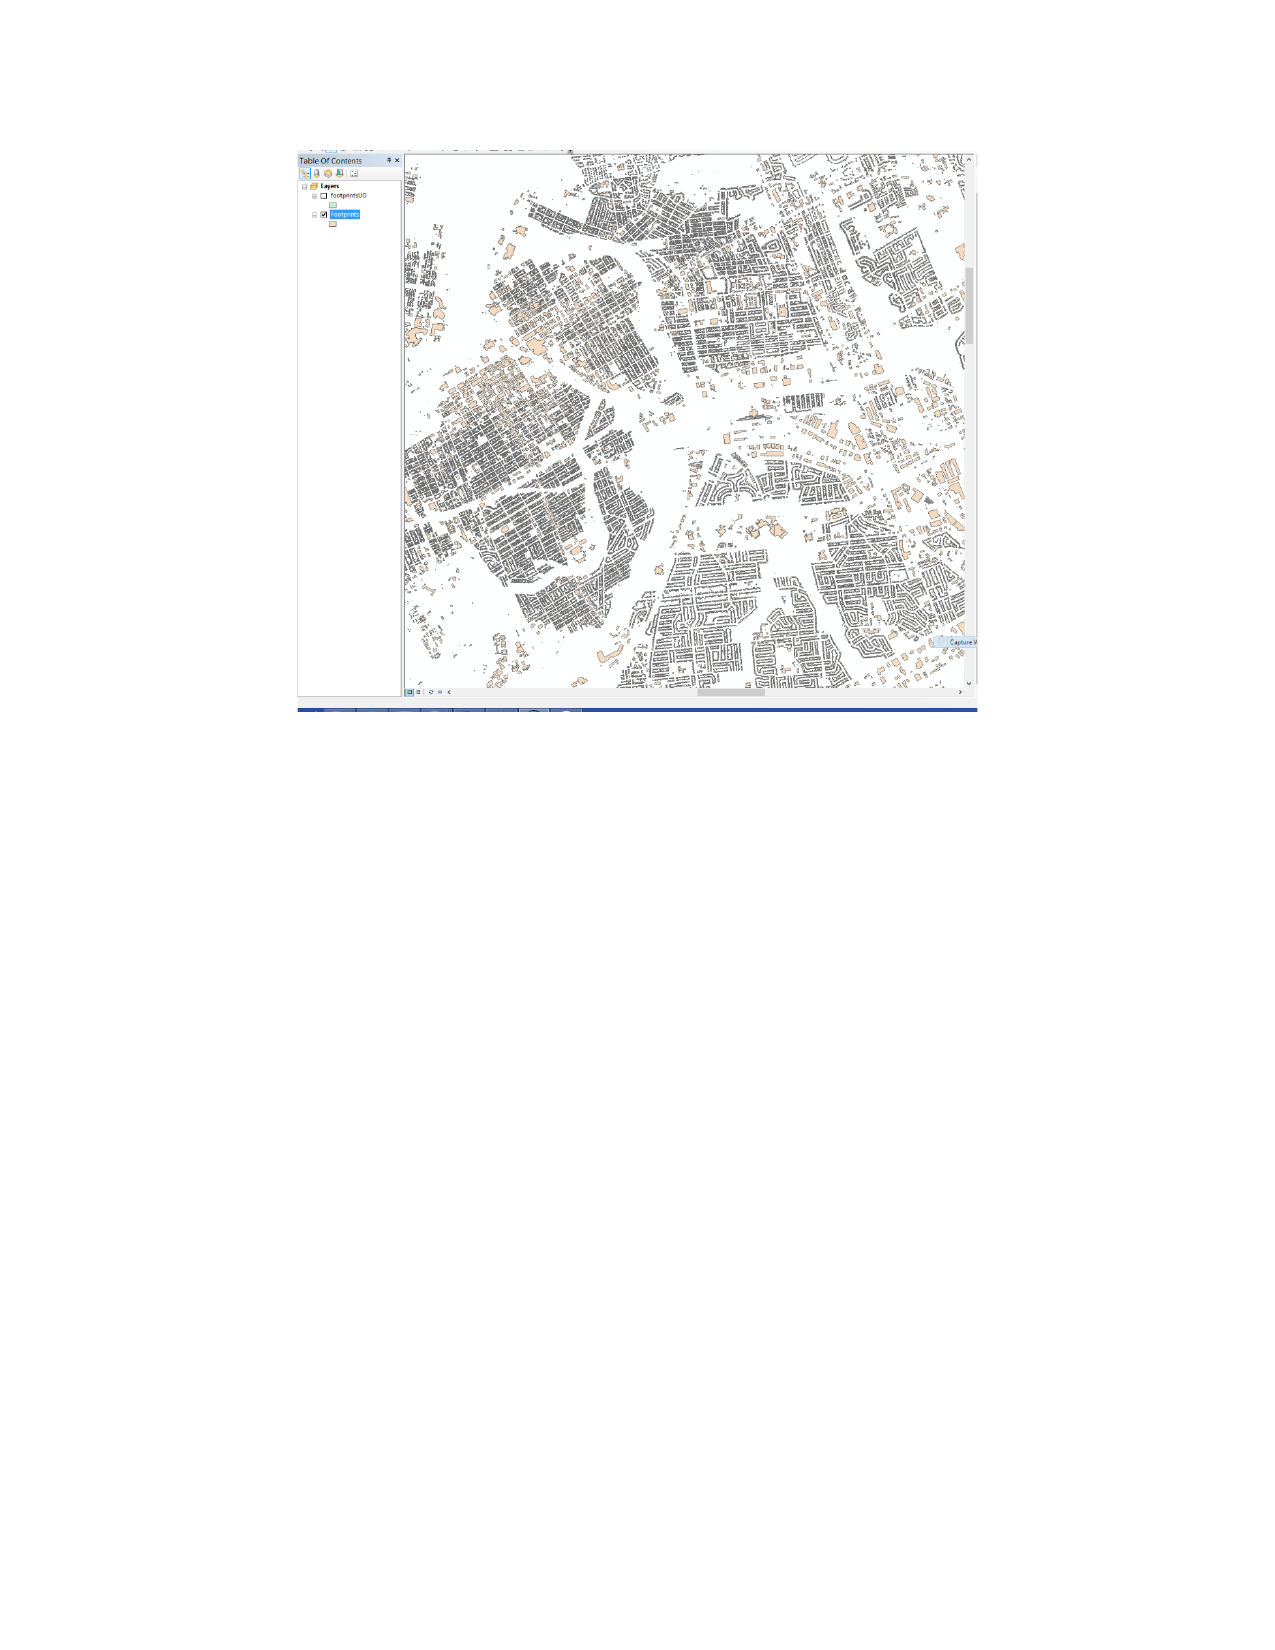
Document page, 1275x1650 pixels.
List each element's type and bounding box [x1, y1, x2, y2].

picture [297, 150, 978, 712]
